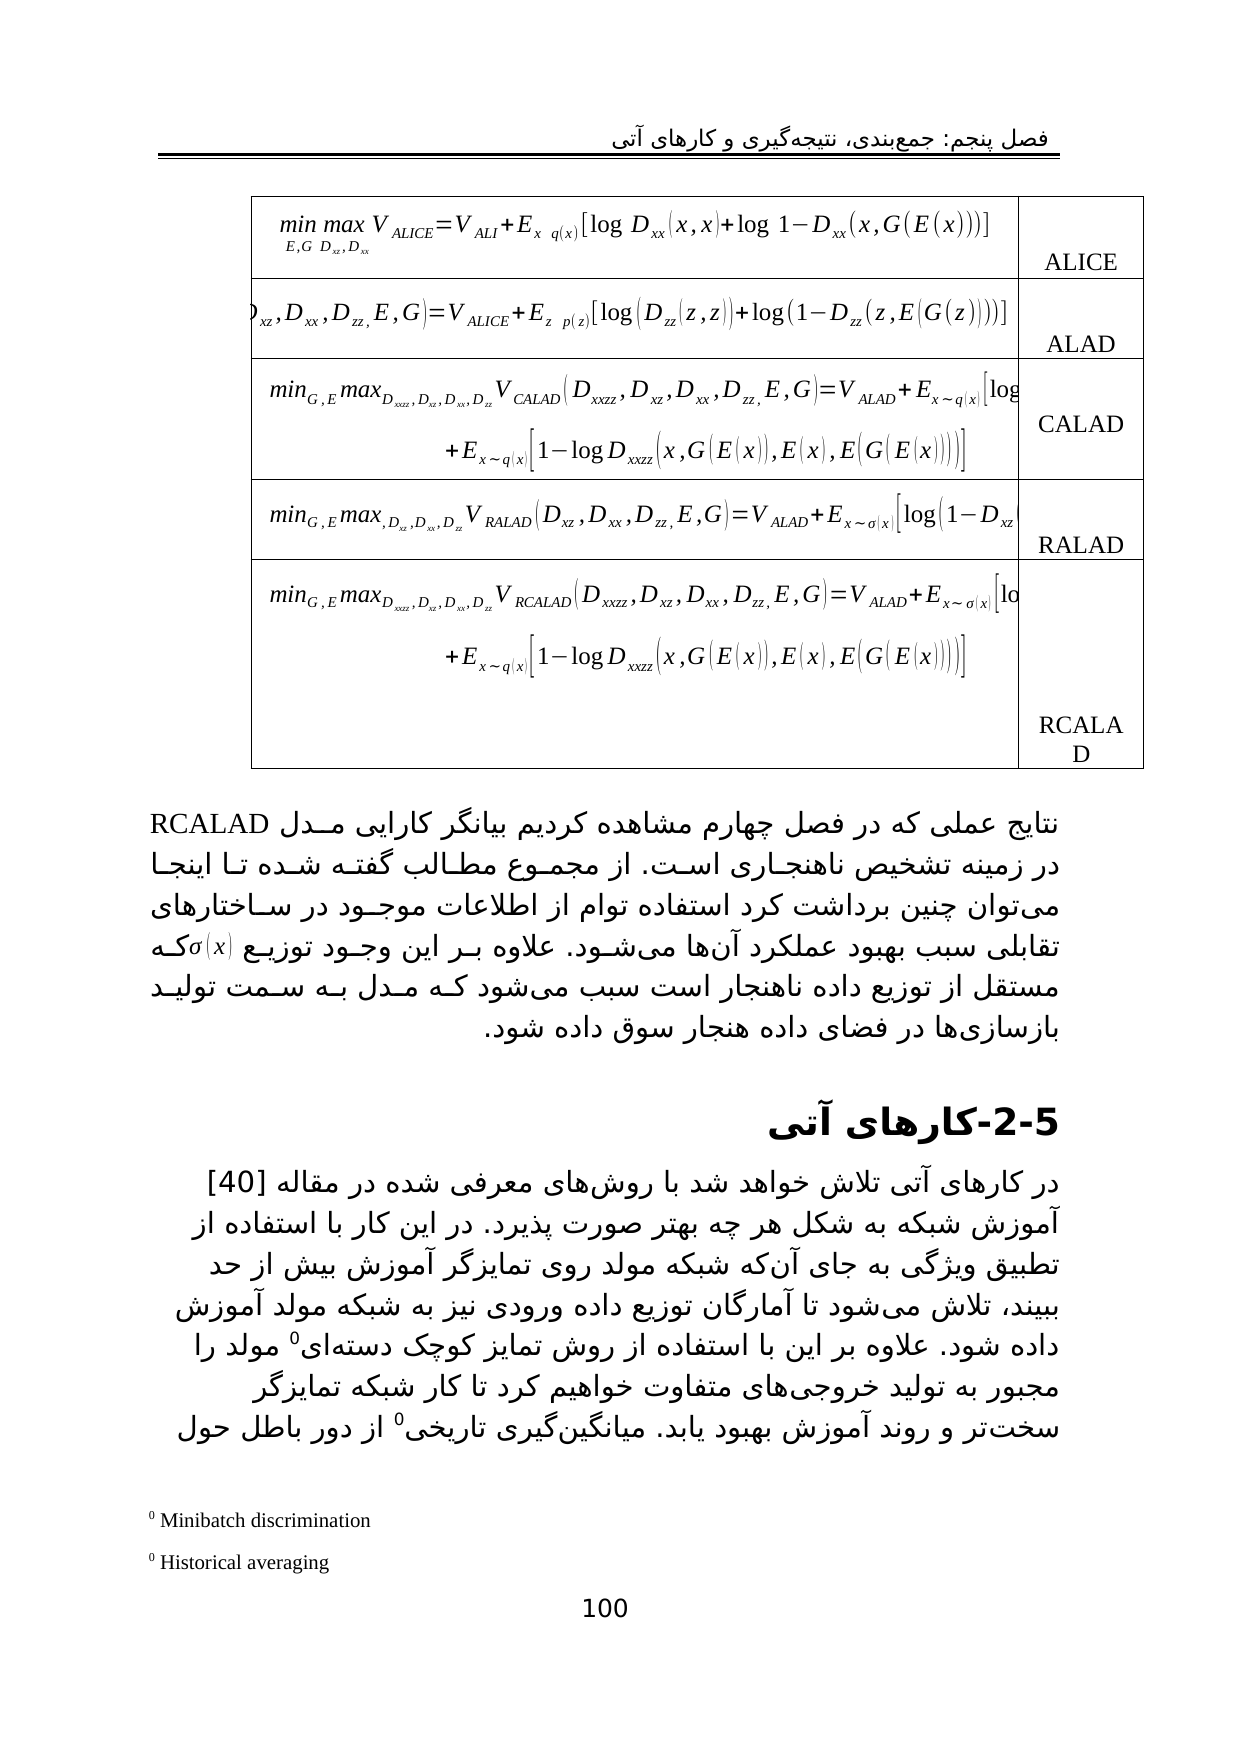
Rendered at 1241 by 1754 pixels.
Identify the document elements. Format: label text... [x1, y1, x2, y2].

table_cell [252, 480, 1018, 559]
table_cell ALAD [1019, 279, 1143, 358]
text نتایج عملی که در فصل چهارم مشاهده کردیم بیانگر کارایی مدل RCALAD در زمینه تشخیص ناهنجاری است. از مجموع مطالب گفته شده تا اینجا می‌توان چنین برداشت کرد استفاده توام از اطلاعات موجود در ساختارهای تقابلی سبب بهبود عملکرد آن‌ها می‌شود. علاوه بر این وجود توزیع که مستقل از توزیع داده ناهنجار است سبب می‌شود که مدل به سمت تولید بازسازی‌ها در فضای داده هنجار سوق داده شود. [150, 806, 1060, 1044]
table_cell ALICE [1019, 197, 1143, 278]
table_cell CALAD [1019, 359, 1143, 479]
table_cell RCALAD [1019, 560, 1143, 768]
subtitle 2-5-کارهای آتی [150, 1101, 1060, 1145]
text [150, 1166, 1060, 1444]
table_cell [252, 197, 1018, 278]
table_cell [252, 359, 1018, 479]
table_cell [252, 279, 1018, 358]
table_cell [252, 560, 1018, 768]
table_cell RALAD [1019, 480, 1143, 559]
